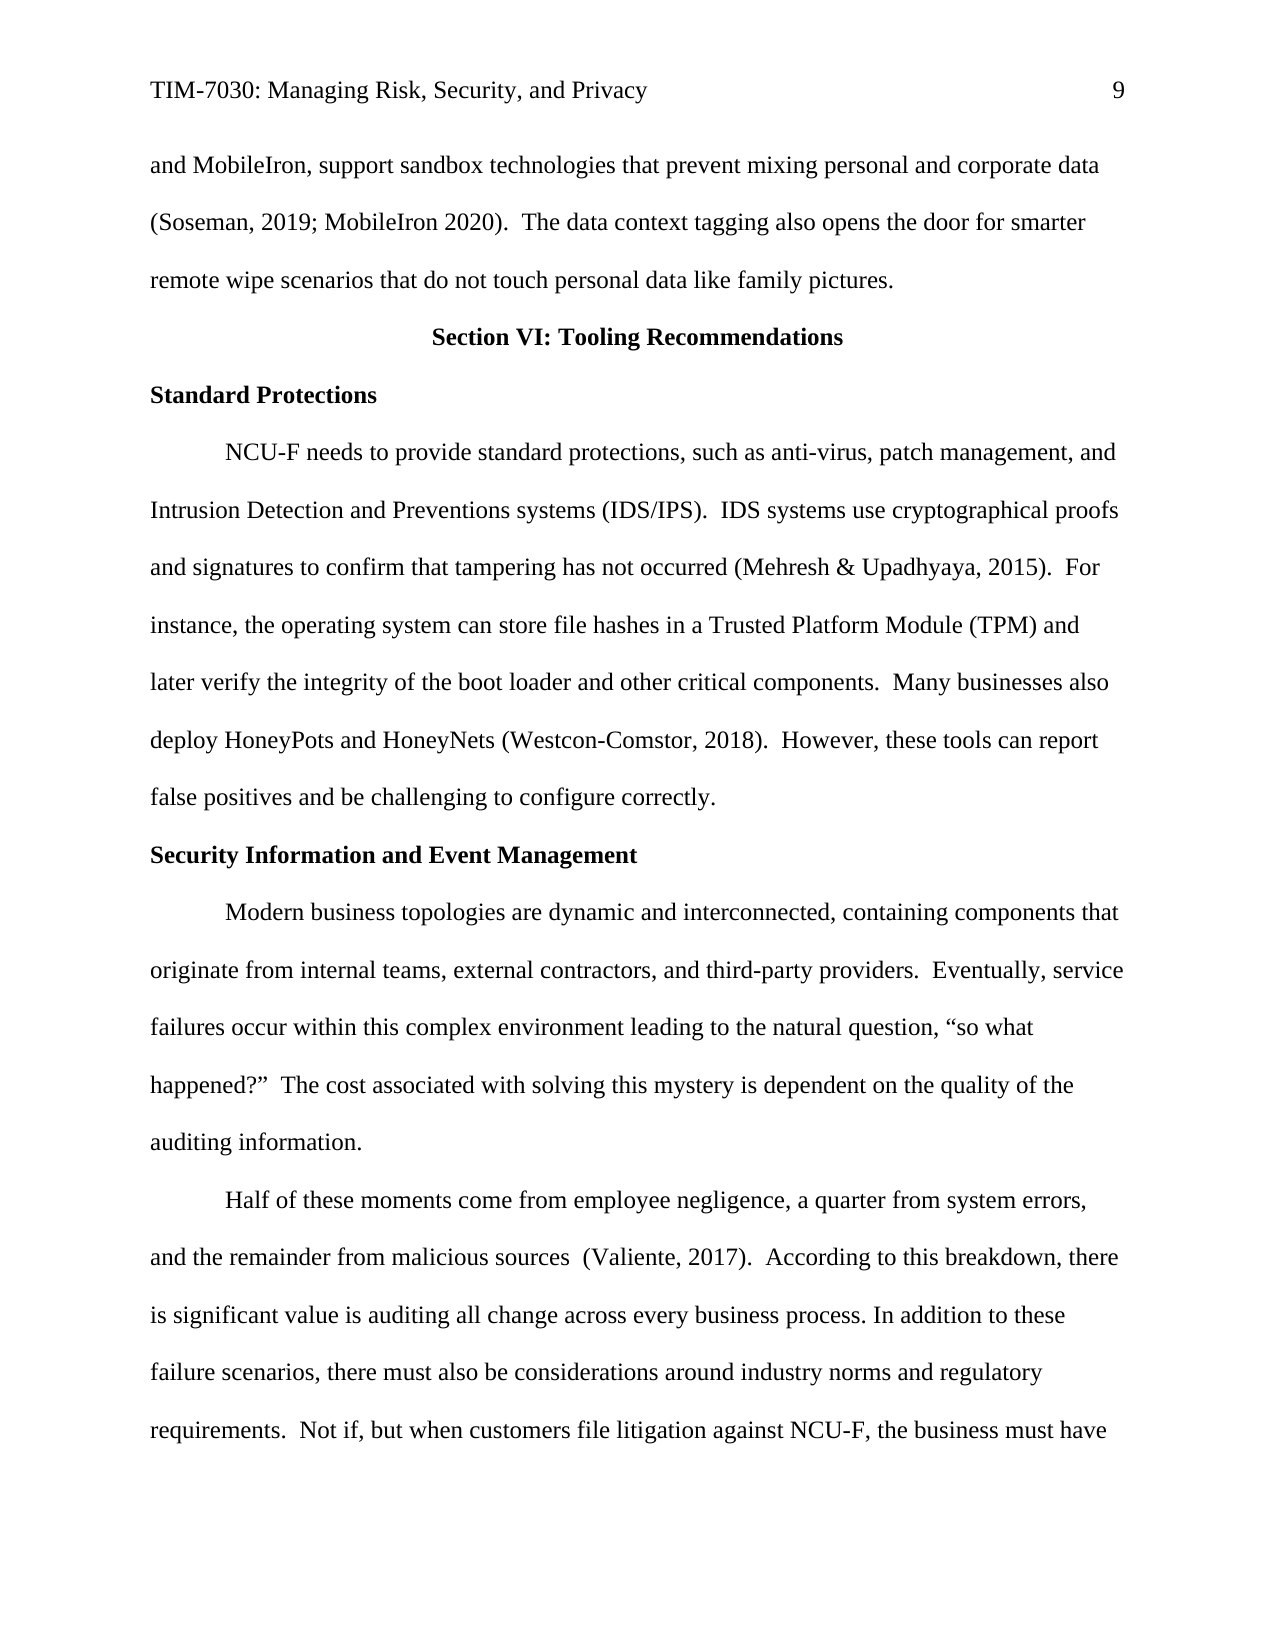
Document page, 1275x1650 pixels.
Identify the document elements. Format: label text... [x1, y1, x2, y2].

subtitle Security Information and Event Management [150, 840, 1125, 869]
text Modern business topologies are dynamic and interconnected, containing components that originate from internal teams, external contractors, and third-party providers. Eventually, service failures occur within this complex environment leading to the natural question, “so what happened?” The cost associated with solving this mystery is dependent on the quality of the auditing information. [150, 897, 1125, 1156]
text NCU-F needs to provide standard protections, such as anti-virus, patch management, and Intrusion Detection and Preventions systems (IDS/IPS). IDS systems use cryptographical proofs and signatures to confirm that tampering has not occurred. For instance, the operating system can store file hashes in a Trusted Platform Module (TPM) and later verify the integrity of the boot loader and other critical components. Many businesses also deploy HoneyPots and HoneyNets. However, these tools can report false positives and be challenging to configure correctly. [150, 437, 1125, 811]
subtitle Section VI: Tooling Recommendations [150, 322, 1125, 351]
subtitle Standard Protections [150, 380, 1125, 409]
